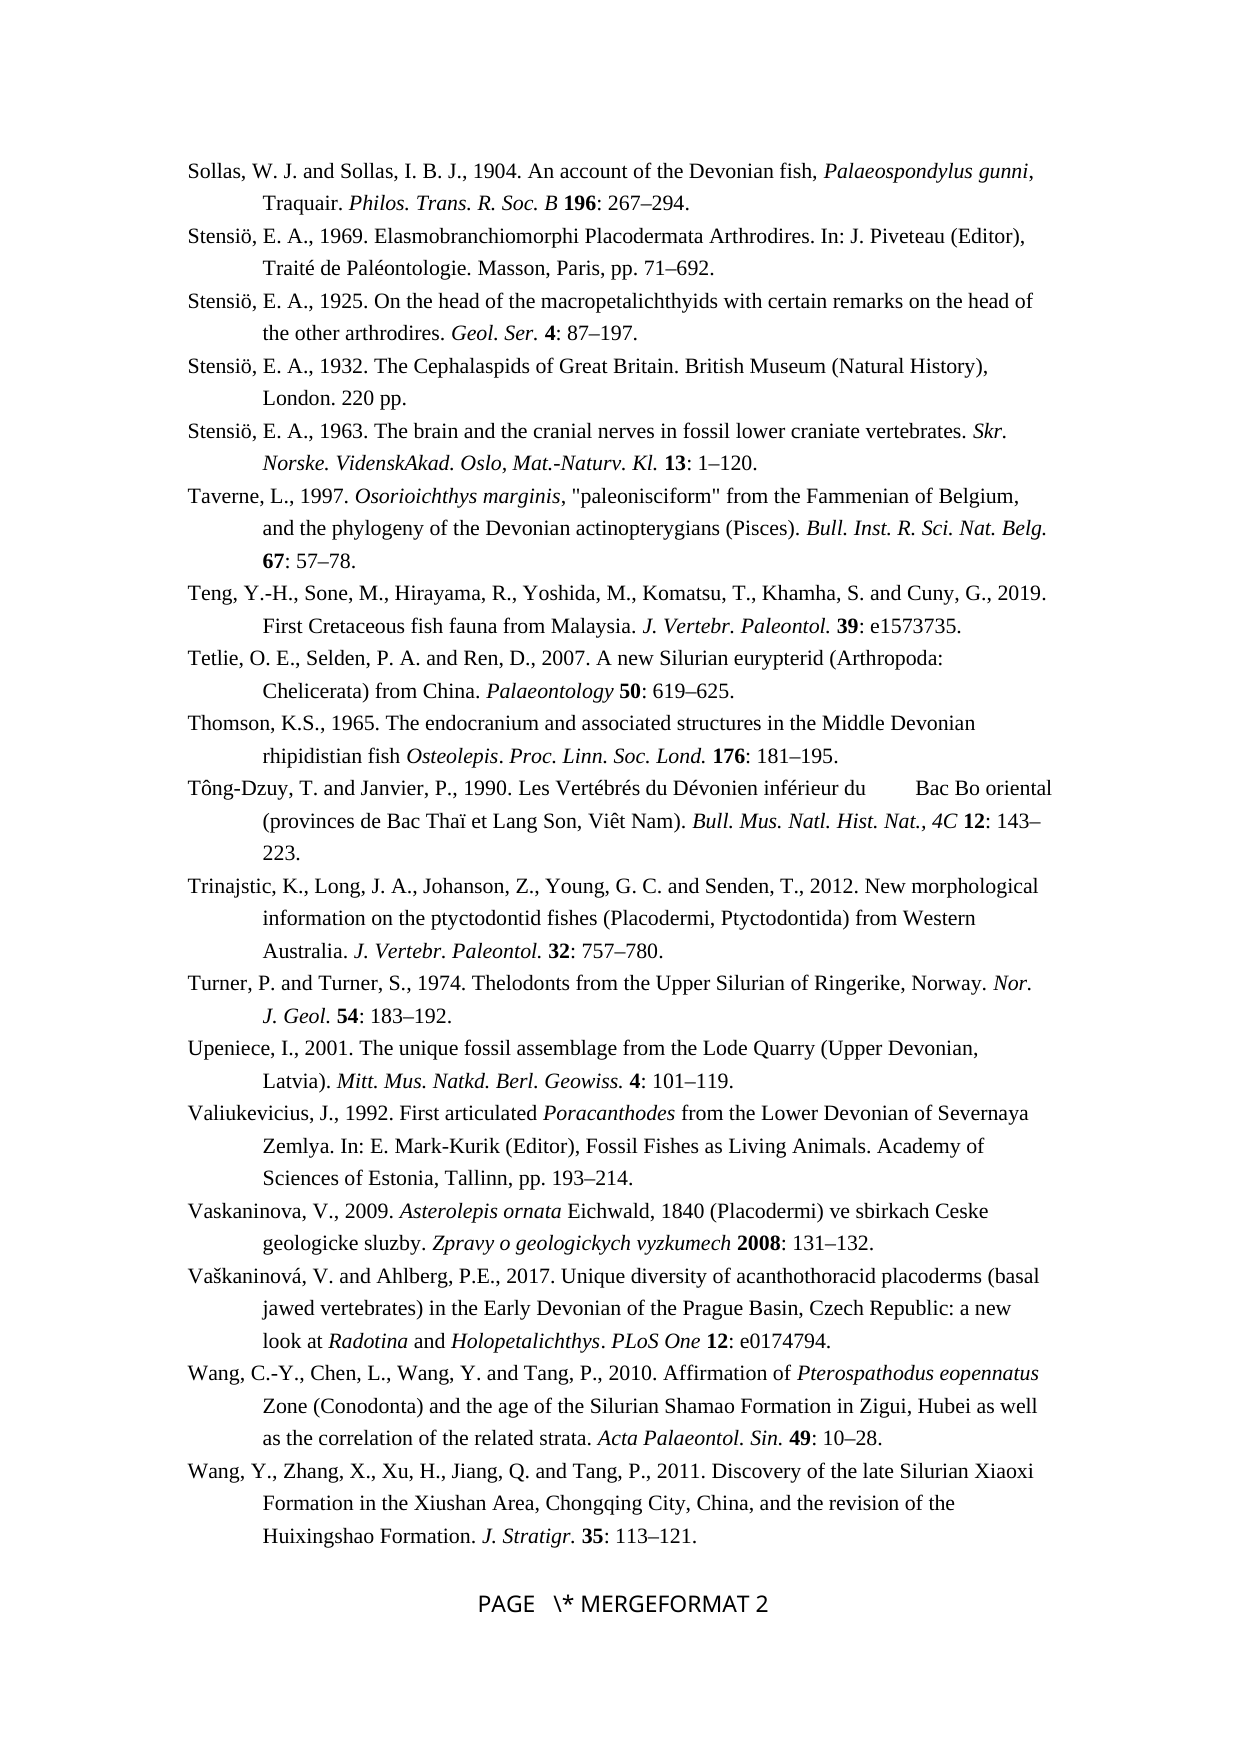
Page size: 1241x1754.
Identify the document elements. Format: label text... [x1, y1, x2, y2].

text Upeniece, I., 2001. The unique fossil assemblage from the Lode Quarry (Upper Devonian, Latvia). Mitt. Mus. Natkd. Berl. Geowiss. 4: 101–119. [187, 1032, 1053, 1097]
text Valiukevicius, J., 1992. First articulated Poracanthodes from the Lower Devonian of Severnaya Zemlya. In: E. Mark-Kurik (Editor), Fossil Fishes as Living Animals. Academy of Sciences of Estonia, Tallinn, pp. 193–214. [187, 1097, 1053, 1194]
text Turner, P. and Turner, S., 1974. Thelodonts from the Upper Silurian of Ringerike, Norway. Nor. J. Geol. 54: 183–192. [187, 967, 1053, 1032]
text Wang, C.-Y., Chen, L., Wang, Y. and Tang, P., 2010. Affirmation of Pterospathodus eopennatus Zone (Conodonta) and the age of the Silurian Shamao Formation in Zigui, Hubei as well as the correlation of the related strata. Acta Palaeontol. Sin. 49: 10–28. [187, 1357, 1053, 1454]
text Stensiö, E. A., 1932. The Cephalaspids of Great Britain. British Museum (Natural History), London. 220 pp. [187, 349, 1053, 414]
text Stensiö, E. A., 1963. The brain and the cranial nerves in fossil lower craniate vertebrates. Skr. Norske. VidenskAkad. Oslo, Mat.-Naturv. Kl. 13: 1–120. [187, 414, 1053, 479]
text Teng, Y.-H., Sone, M., Hirayama, R., Yoshida, M., Komatsu, T., Khamha, S. and Cuny, G., 2019. First Cretaceous fish fauna from Malaysia. J. Vertebr. Paleontol. 39: e1573735. [187, 577, 1053, 642]
text Vaskaninova, V., 2009. Asterolepis ornata Eichwald, 1840 (Placodermi) ve sbirkach Ceske geologicke sluzby. Zpravy o geologickych vyzkumech 2008: 131–132. [187, 1194, 1053, 1259]
text Trinajstic, K., Long, J. A., Johanson, Z., Young, G. C. and Senden, T., 2012. New morphological information on the ptyctodontid fishes (Placodermi, Ptyctodontida) from Western Australia. J. Vertebr. Paleontol. 32: 757–780. [187, 869, 1053, 967]
text Thomson, K.S., 1965. The endocranium and associated structures in the Middle Devonian rhipidistian fish Osteolepis. Proc. Linn. Soc. Lond. 176: 181–195. [187, 707, 1053, 772]
text Taverne, L., 1997. Osorioichthys marginis, "paleonisciform" from the Fammenian of Belgium, and the phylogeny of the Devonian actinopterygians (Pisces). Bull. Inst. R. Sci. Nat. Belg. 67: 57–78. [187, 479, 1053, 577]
text Stensiö, E. A., 1925. On the head of the macropetalichthyids with certain remarks on the head of the other arthrodires. Geol. Ser. 4: 87–197. [187, 284, 1053, 349]
text Tetlie, O. E., Selden, P. A. and Ren, D., 2007. A new Silurian eurypterid (Arthropoda: Chelicerata) from China. Palaeontology 50: 619–625. [187, 642, 1053, 707]
text Stensiö, E. A., 1969. Elasmobranchiomorphi Placodermata Arthrodires. In: J. Piveteau (Editor), Traité de Paléontologie. Masson, Paris, pp. 71–692. [187, 219, 1053, 284]
text Sollas, W. J. and Sollas, I. B. J., 1904. An account of the Devonian fish, Palaeospondylus gunni, Traquair. Philos. Trans. R. Soc. B 196: 267–294. [187, 154, 1053, 219]
text Vaškaninová, V. and Ahlberg, P.E., 2017. Unique diversity of acanthothoracid placoderms (basal jawed vertebrates) in the Early Devonian of the Prague Basin, Czech Republic: a new look at Radotina and Holopetalichthys. PLoS One 12: e0174794. [187, 1259, 1053, 1357]
text Tông-Dzuy, T. and Janvier, P., 1990. Les Vertébrés du Dévonien inférieur du Bac Bo oriental (provinces de Bac Thaï et Lang Son, Viêt Nam). Bull. Mus. Natl. Hist. Nat., 4C 12: 143–223. [187, 772, 1053, 869]
text Wang, Y., Zhang, X., Xu, H., Jiang, Q. and Tang, P., 2011. Discovery of the late Silurian Xiaoxi Formation in the Xiushan Area, Chongqing City, China, and the revision of the Huixingshao Formation. J. Stratigr. 35: 113–121. [187, 1454, 1053, 1552]
